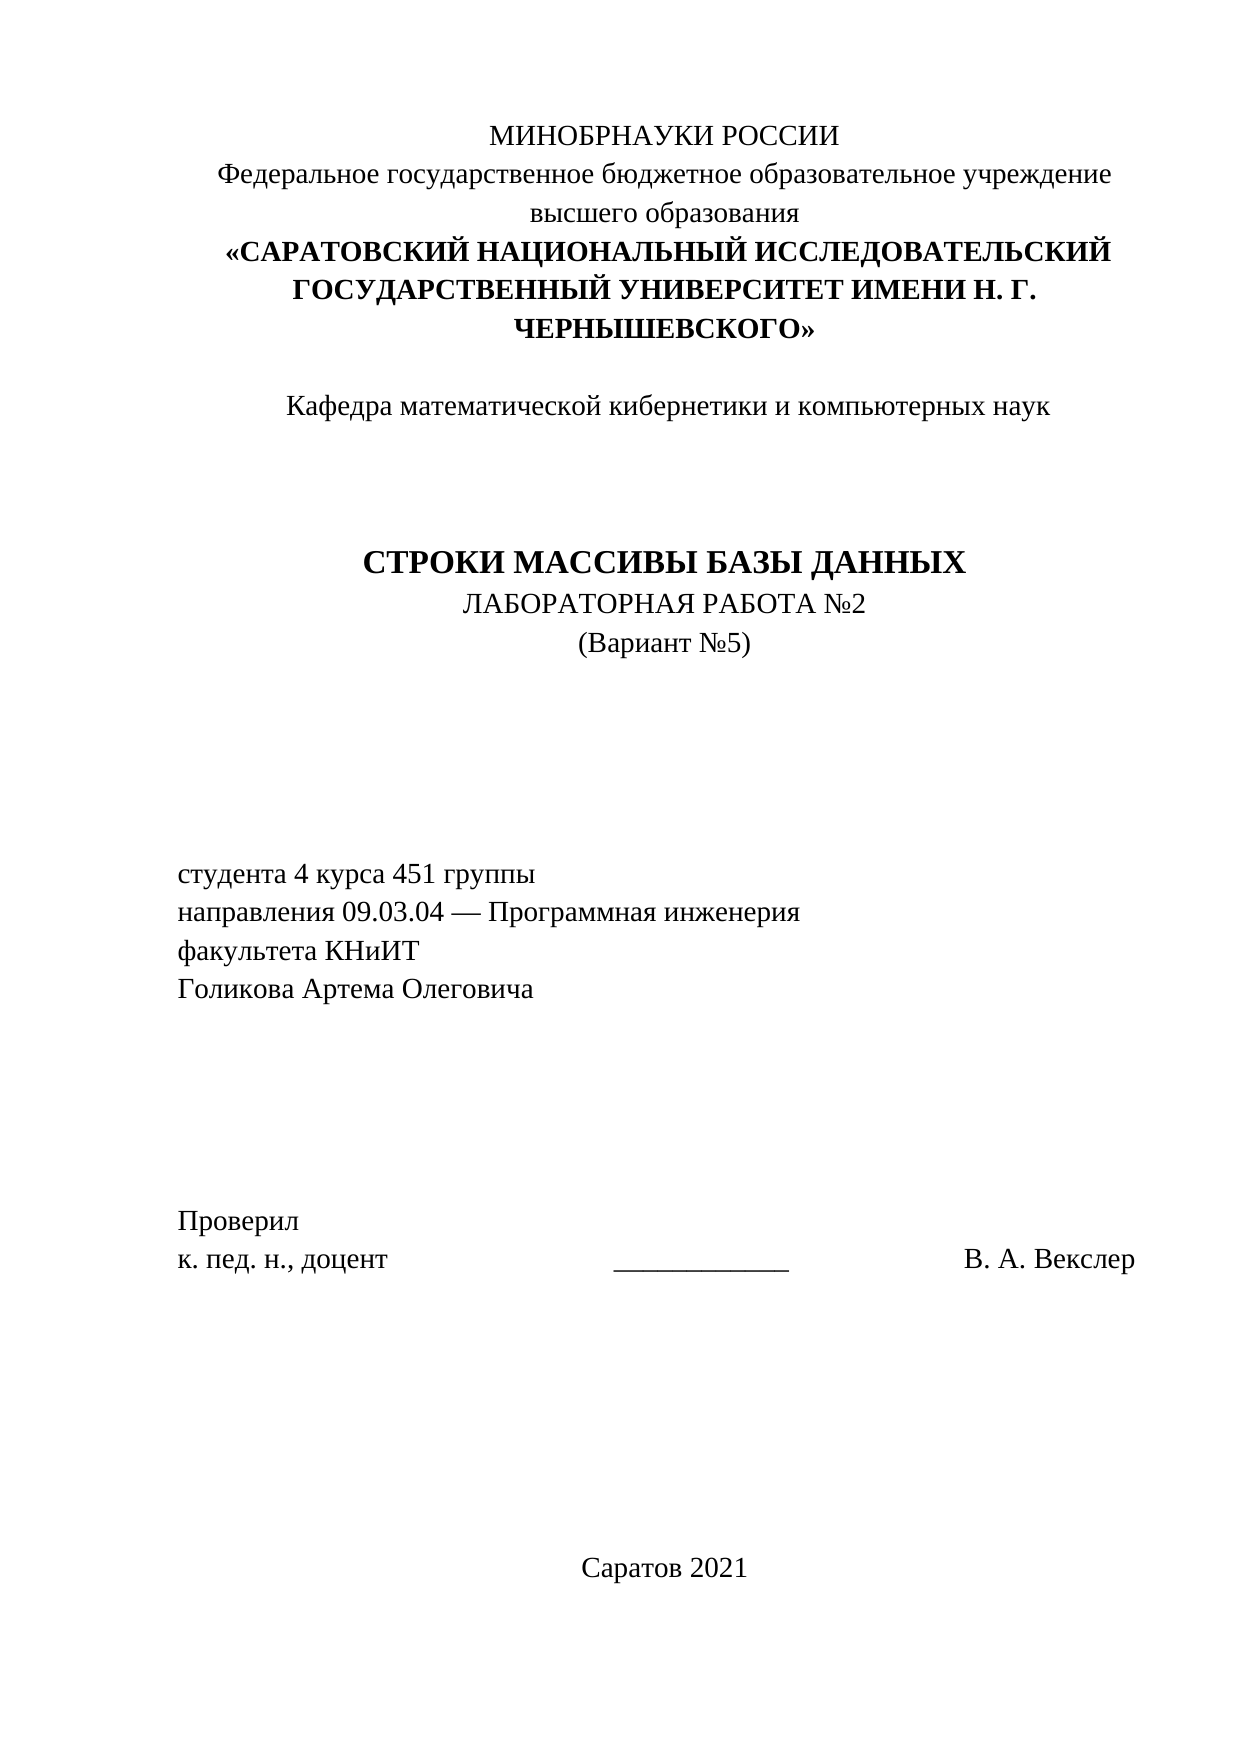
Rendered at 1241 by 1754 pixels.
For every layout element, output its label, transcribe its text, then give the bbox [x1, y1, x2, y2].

text «САРАТОВСКИЙ НАЦИОНАЛЬНЫЙ ИССЛЕДОВАТЕЛЬСКИЙ ГОСУДАРСТВЕННЫЙ УНИВЕРСИТЕТ ИМЕНИ Н. Г. ЧЕРНЫШЕВСКОГО» [177, 234, 1152, 344]
text Саратов 2021 [177, 1550, 1152, 1583]
text Федеральное государственное бюджетное образовательное учреждение высшего образования [177, 157, 1152, 229]
text направления 09.03.04 — Программная инженерия [177, 894, 1152, 928]
text Проверил [177, 1203, 1152, 1236]
text МИНОБРНАУКИ РОССИИ [177, 118, 1152, 152]
text факультета КНиИТ [177, 933, 1152, 967]
text (Вариант №5) [177, 625, 1152, 658]
text ЛАБОРАТОРНАЯ РАБОТА №2 [177, 586, 1152, 620]
text Кафедра математической кибернетики и компьютерных наук [177, 388, 1152, 421]
text СТРОКИ МАССИВЫ БАЗЫ ДАННЫХ [177, 542, 1152, 580]
text Голикова Артема Олеговича [177, 972, 1152, 1005]
text студента 4 курса 451 группы [177, 856, 1152, 889]
text к. пед. н., доцент ____________ В. А. Векслер [177, 1241, 1152, 1275]
